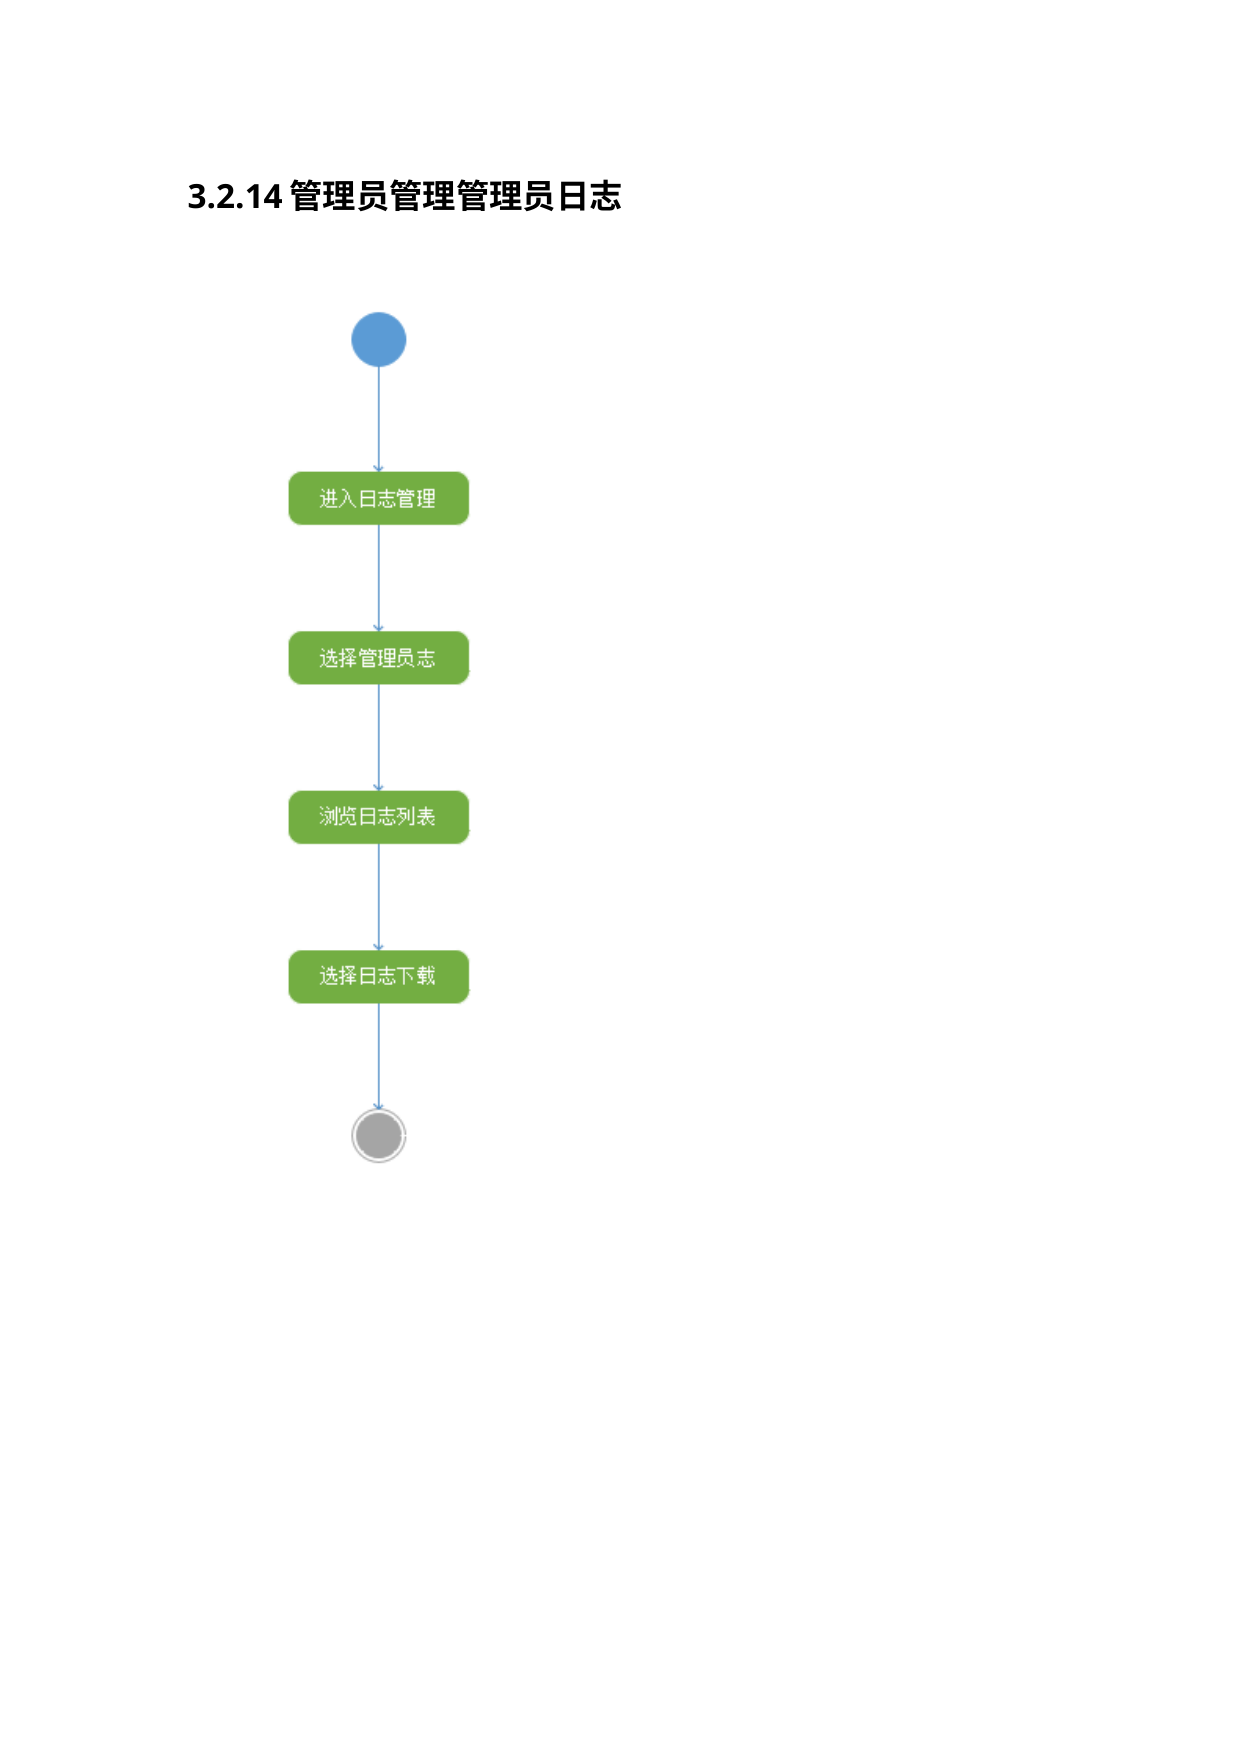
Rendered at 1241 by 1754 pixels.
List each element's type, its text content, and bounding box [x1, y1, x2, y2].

picture [187, 289, 554, 1193]
subtitle 3.2.14管理员管理管理员日志 [187, 162, 1053, 227]
